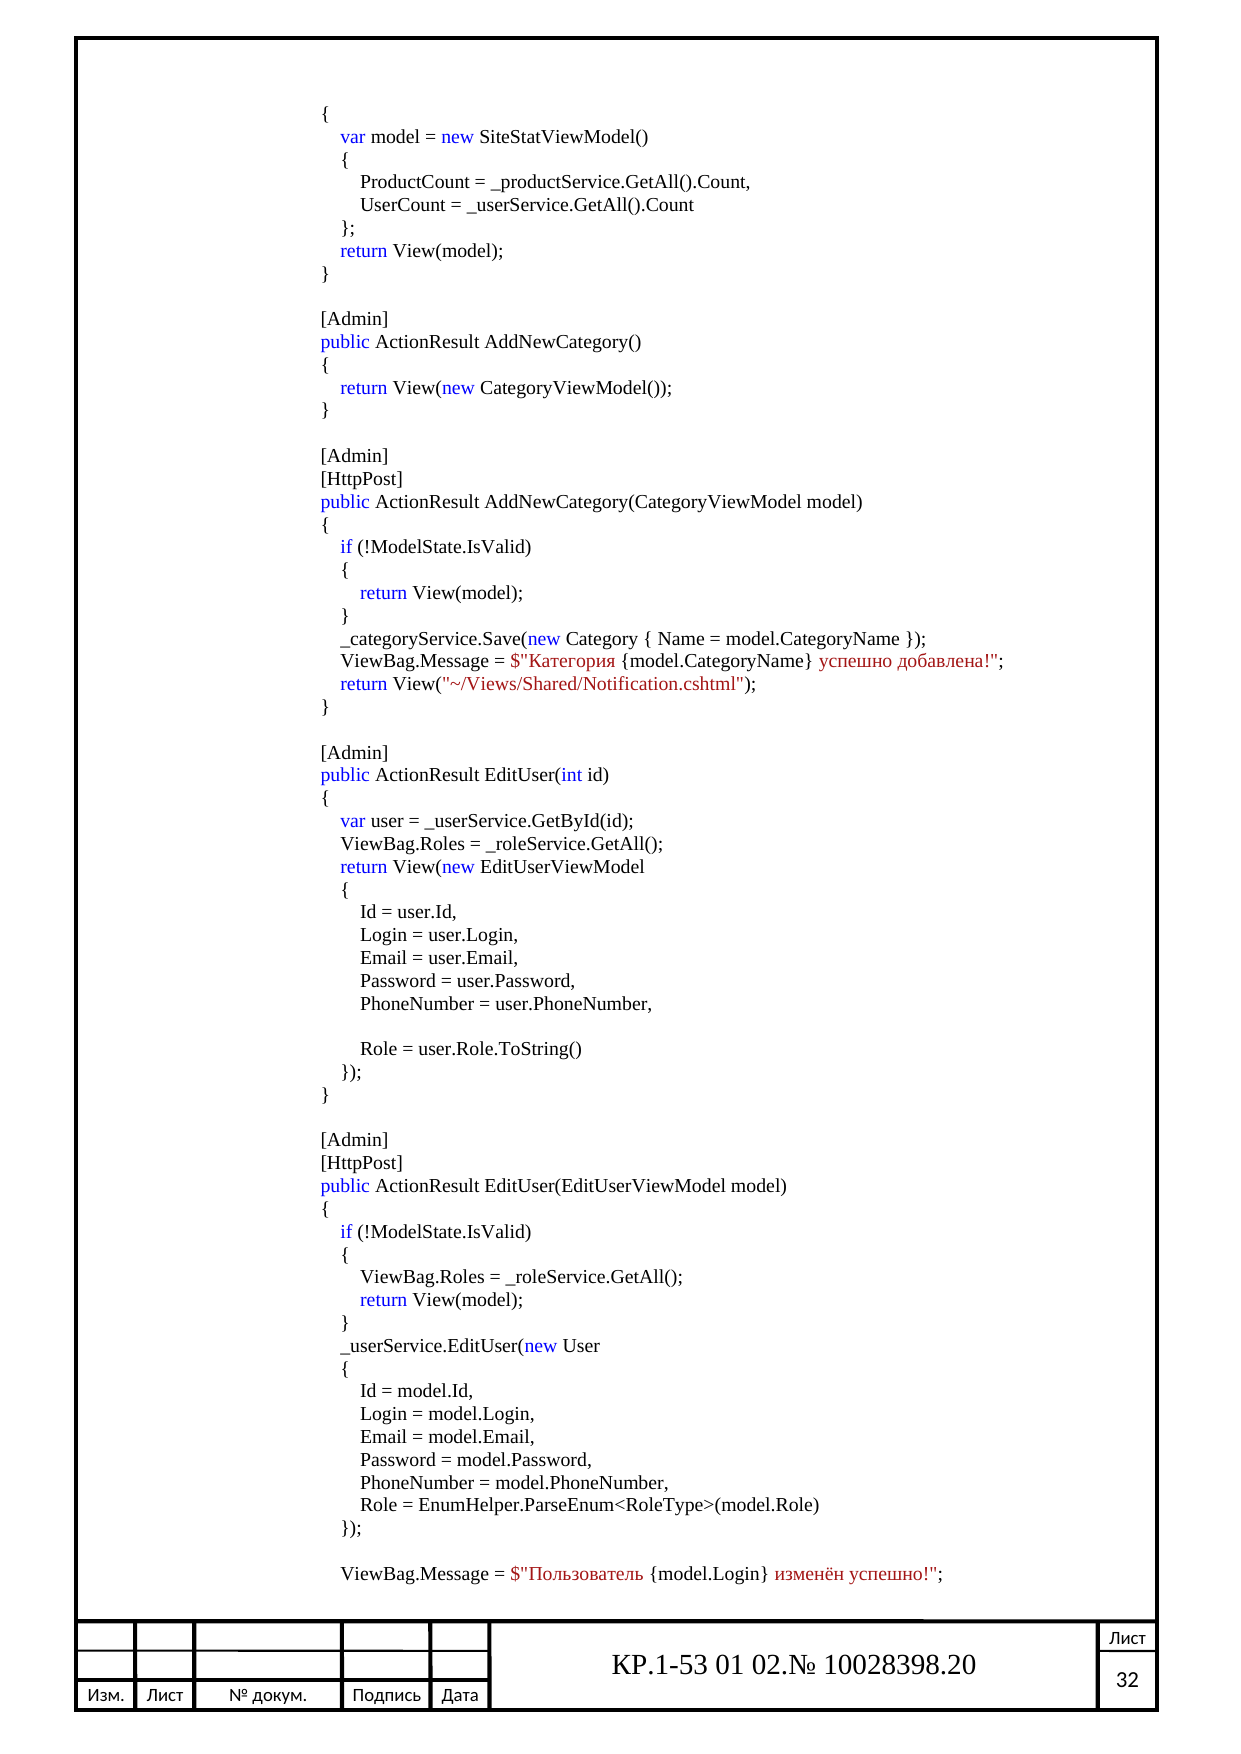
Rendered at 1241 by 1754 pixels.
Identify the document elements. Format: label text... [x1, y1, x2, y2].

text public ActionResult AddNewCategory() [206, 330, 1107, 353]
text ViewBag.Message = $"Категория {model.CategoryName} успешно добавлена!"; [206, 649, 1107, 672]
text [HttpPost] [206, 1151, 1107, 1174]
text } [206, 1083, 1107, 1106]
text ViewBag.Roles = _roleService.GetAll(); [206, 1265, 1107, 1288]
text _userService.EditUser(new User [206, 1334, 1107, 1357]
text Id = user.Id, [206, 900, 1107, 923]
text }; [206, 216, 1107, 239]
text Login = user.Login, [206, 923, 1107, 946]
text { [206, 512, 1107, 535]
text return View(model); [206, 239, 1107, 262]
text var user = _userService.GetById(id); [206, 809, 1107, 832]
text } [206, 398, 1107, 421]
text { [206, 877, 1107, 900]
text ViewBag.Message = $"Пользователь {model.Login} изменён успешно!"; [206, 1562, 1107, 1585]
text [Admin] [206, 307, 1107, 330]
text ProductCount = _productService.GetAll().Count, [206, 170, 1107, 193]
text Id = model.Id, [206, 1379, 1107, 1402]
text [HttpPost] [206, 467, 1107, 490]
text return View(new EditUserViewModel [206, 855, 1107, 877]
text if (!ModelState.IsValid) [206, 1220, 1107, 1242]
text { [206, 147, 1107, 170]
text return View(new CategoryViewModel()); [206, 376, 1107, 398]
text { [206, 1357, 1107, 1379]
text { [206, 786, 1107, 809]
text return View("~/Views/Shared/Notification.cshtml"); [206, 672, 1107, 695]
text [Admin] [206, 444, 1107, 467]
text Role = user.Role.ToString() [206, 1037, 1107, 1060]
text } [206, 604, 1107, 627]
text [Admin] [206, 1128, 1107, 1151]
text { [206, 353, 1107, 376]
text } [206, 1311, 1107, 1334]
text { [206, 558, 1107, 581]
text [Admin] [206, 741, 1107, 763]
text ViewBag.Roles = _roleService.GetAll(); [206, 832, 1107, 855]
text if (!ModelState.IsValid) [206, 535, 1107, 558]
text Password = user.Password, [206, 969, 1107, 992]
text PhoneNumber = model.PhoneNumber, [206, 1471, 1107, 1493]
text return View(model); [206, 1288, 1107, 1311]
text }); [206, 1516, 1107, 1539]
text { [206, 1242, 1107, 1265]
text Password = model.Password, [206, 1448, 1107, 1471]
text public ActionResult EditUser(EditUserViewModel model) [206, 1174, 1107, 1197]
text _categoryService.Save(new Category { Name = model.CategoryName }); [206, 627, 1107, 649]
text UserCount = _userService.GetAll().Count [206, 193, 1107, 216]
text var model = new SiteStatViewModel() [206, 125, 1107, 147]
text }); [206, 1060, 1107, 1083]
text PhoneNumber = user.PhoneNumber, [206, 992, 1107, 1014]
text } [206, 695, 1107, 718]
text { [206, 1197, 1107, 1220]
text Email = model.Email, [206, 1425, 1107, 1448]
text Login = model.Login, [206, 1402, 1107, 1425]
text Role = EnumHelper.ParseEnum<RoleType>(model.Role) [206, 1493, 1107, 1516]
text return View(model); [206, 581, 1107, 604]
text public ActionResult EditUser(int id) [206, 763, 1107, 786]
text } [206, 262, 1107, 284]
text { [206, 102, 1107, 125]
text public ActionResult AddNewCategory(CategoryViewModel model) [206, 490, 1107, 512]
text Email = user.Email, [206, 946, 1107, 969]
